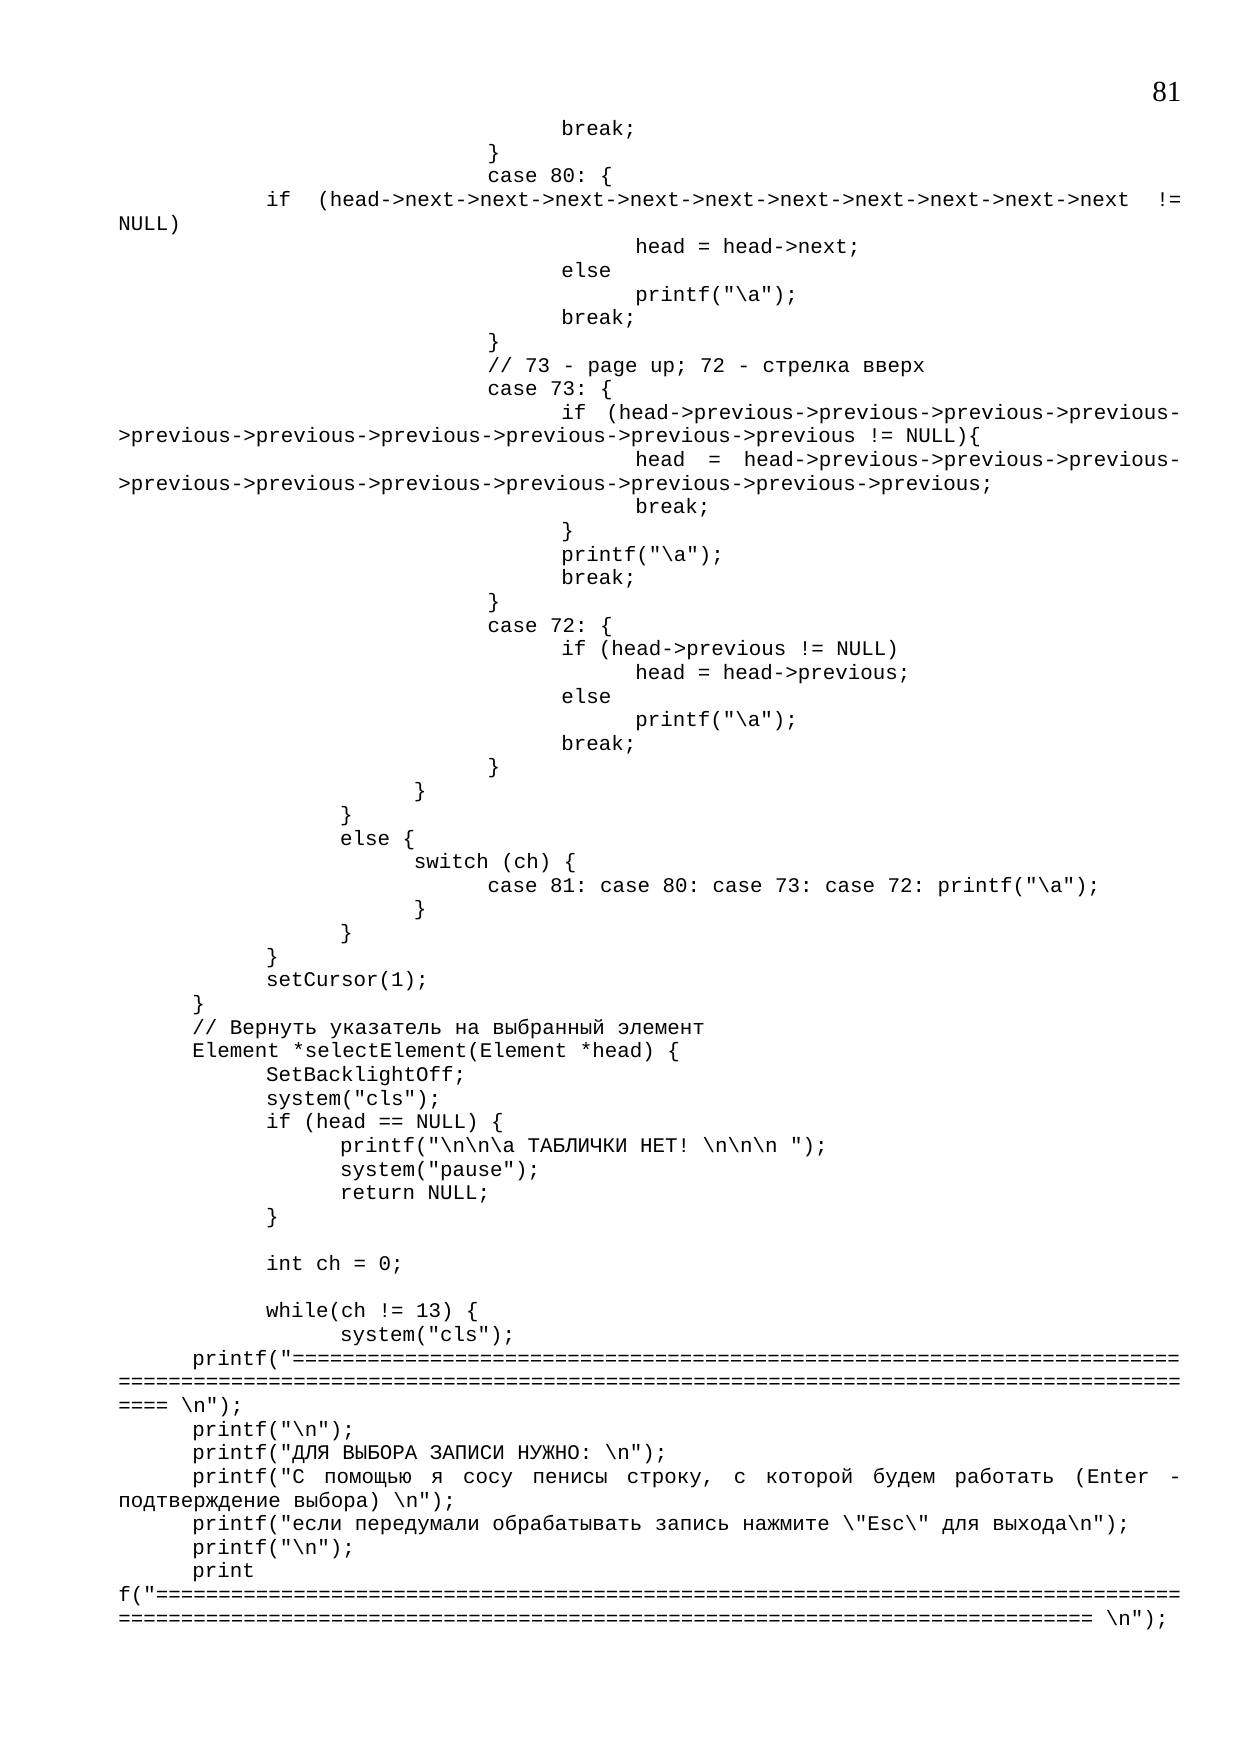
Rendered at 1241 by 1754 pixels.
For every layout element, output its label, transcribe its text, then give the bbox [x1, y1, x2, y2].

text } [118, 331, 1181, 354]
text printf("ДЛЯ ВЫБОРА ЗАПИСИ НУЖНО: \n"); [118, 1442, 1181, 1466]
text setCursor(1); [118, 969, 1181, 993]
text Element *selectElement(Element *head) { [118, 1040, 1181, 1064]
text } [118, 898, 1181, 922]
text break; [118, 118, 1181, 142]
text } [118, 946, 1181, 969]
text } [118, 757, 1181, 780]
text switch (ch) { [118, 851, 1181, 875]
text return NULL; [118, 1182, 1181, 1206]
text printf("если передумали обрабатывать запись нажмите \"Esc\" для выхода\n"); [118, 1513, 1181, 1537]
text } [118, 804, 1181, 827]
text break; [118, 496, 1181, 520]
text head = head->next; [118, 236, 1181, 260]
text head = head->previous->previous->previous->previous->previous->previous->previous->previous->previous->previous; [118, 449, 1181, 496]
text if (head->next->next->next->next->next->next->next->next->next->next != NULL) [118, 189, 1181, 236]
text } [118, 591, 1181, 615]
text else [118, 686, 1181, 709]
text system("cls"); [118, 1088, 1181, 1111]
text system("cls"); [118, 1324, 1181, 1348]
text printf("\a"); [118, 544, 1181, 567]
text } [118, 1206, 1181, 1229]
text break; [118, 567, 1181, 591]
text else [118, 260, 1181, 284]
text if (head->previous != NULL) [118, 638, 1181, 662]
text break; [118, 307, 1181, 331]
text printf("С помощью я сосу пенисы строку, с которой будем работать (Enter -подтверждение выбора) \n"); [118, 1466, 1181, 1513]
text int ch = 0; [118, 1253, 1181, 1277]
text SetBacklightOff; [118, 1064, 1181, 1088]
text printf("\n"); [118, 1537, 1181, 1561]
text // Вернуть указатель на выбранный элемент [118, 1017, 1181, 1040]
text } [118, 142, 1181, 165]
text } [118, 780, 1181, 804]
text case 81: case 80: case 73: case 72: printf("\a"); [118, 875, 1181, 898]
text else { [118, 827, 1181, 851]
text printf("\a"); [118, 709, 1181, 733]
text } [118, 520, 1181, 544]
text } [118, 993, 1181, 1017]
text printf("\a"); [118, 284, 1181, 307]
text break; [118, 733, 1181, 757]
text } [118, 922, 1181, 946]
text case 72: { [118, 615, 1181, 638]
text if (head->previous->previous->previous->previous->previous->previous->previous->previous->previous->previous != NULL){ [118, 402, 1181, 449]
text printf("\n"); [118, 1419, 1181, 1442]
text // 73 - page up; 72 - стрелка вверх [118, 354, 1181, 378]
text printf("\n\n\a ТАБЛИЧКИ НЕТ! \n\n\n "); [118, 1135, 1181, 1158]
text case 73: { [118, 378, 1181, 402]
text while(ch != 13) { [118, 1300, 1181, 1324]
text if (head == NULL) { [118, 1111, 1181, 1135]
text head = head->previous; [118, 662, 1181, 686]
text system("pause"); [118, 1158, 1181, 1182]
text case 80: { [118, 165, 1181, 189]
